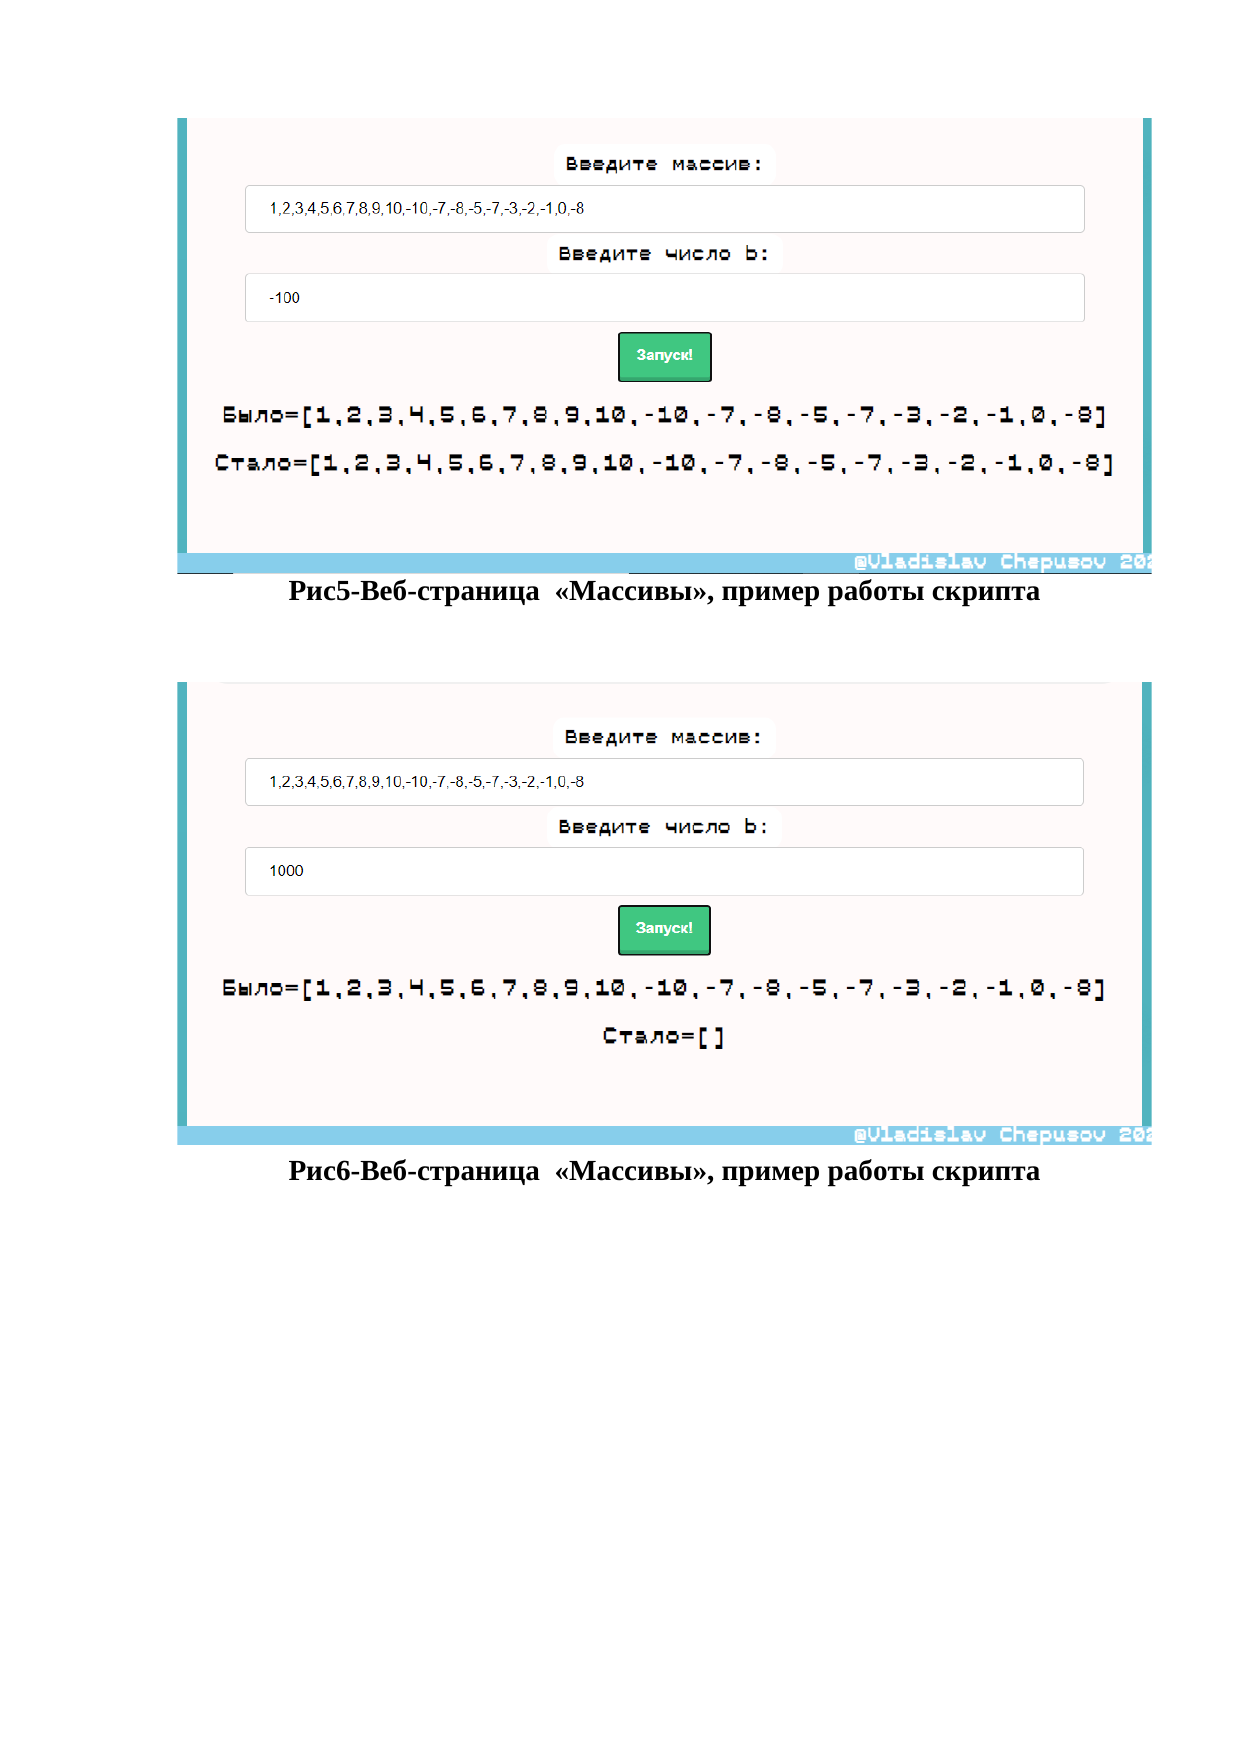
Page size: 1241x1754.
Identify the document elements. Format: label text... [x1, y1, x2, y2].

text Рис6-Веб-страница «Массивы», пример работы скрипта [177, 1153, 1152, 1187]
picture [177, 682, 1152, 1145]
text Рис5-Веб-страница «Массивы», пример работы скрипта [177, 574, 1152, 607]
picture [177, 118, 1152, 574]
